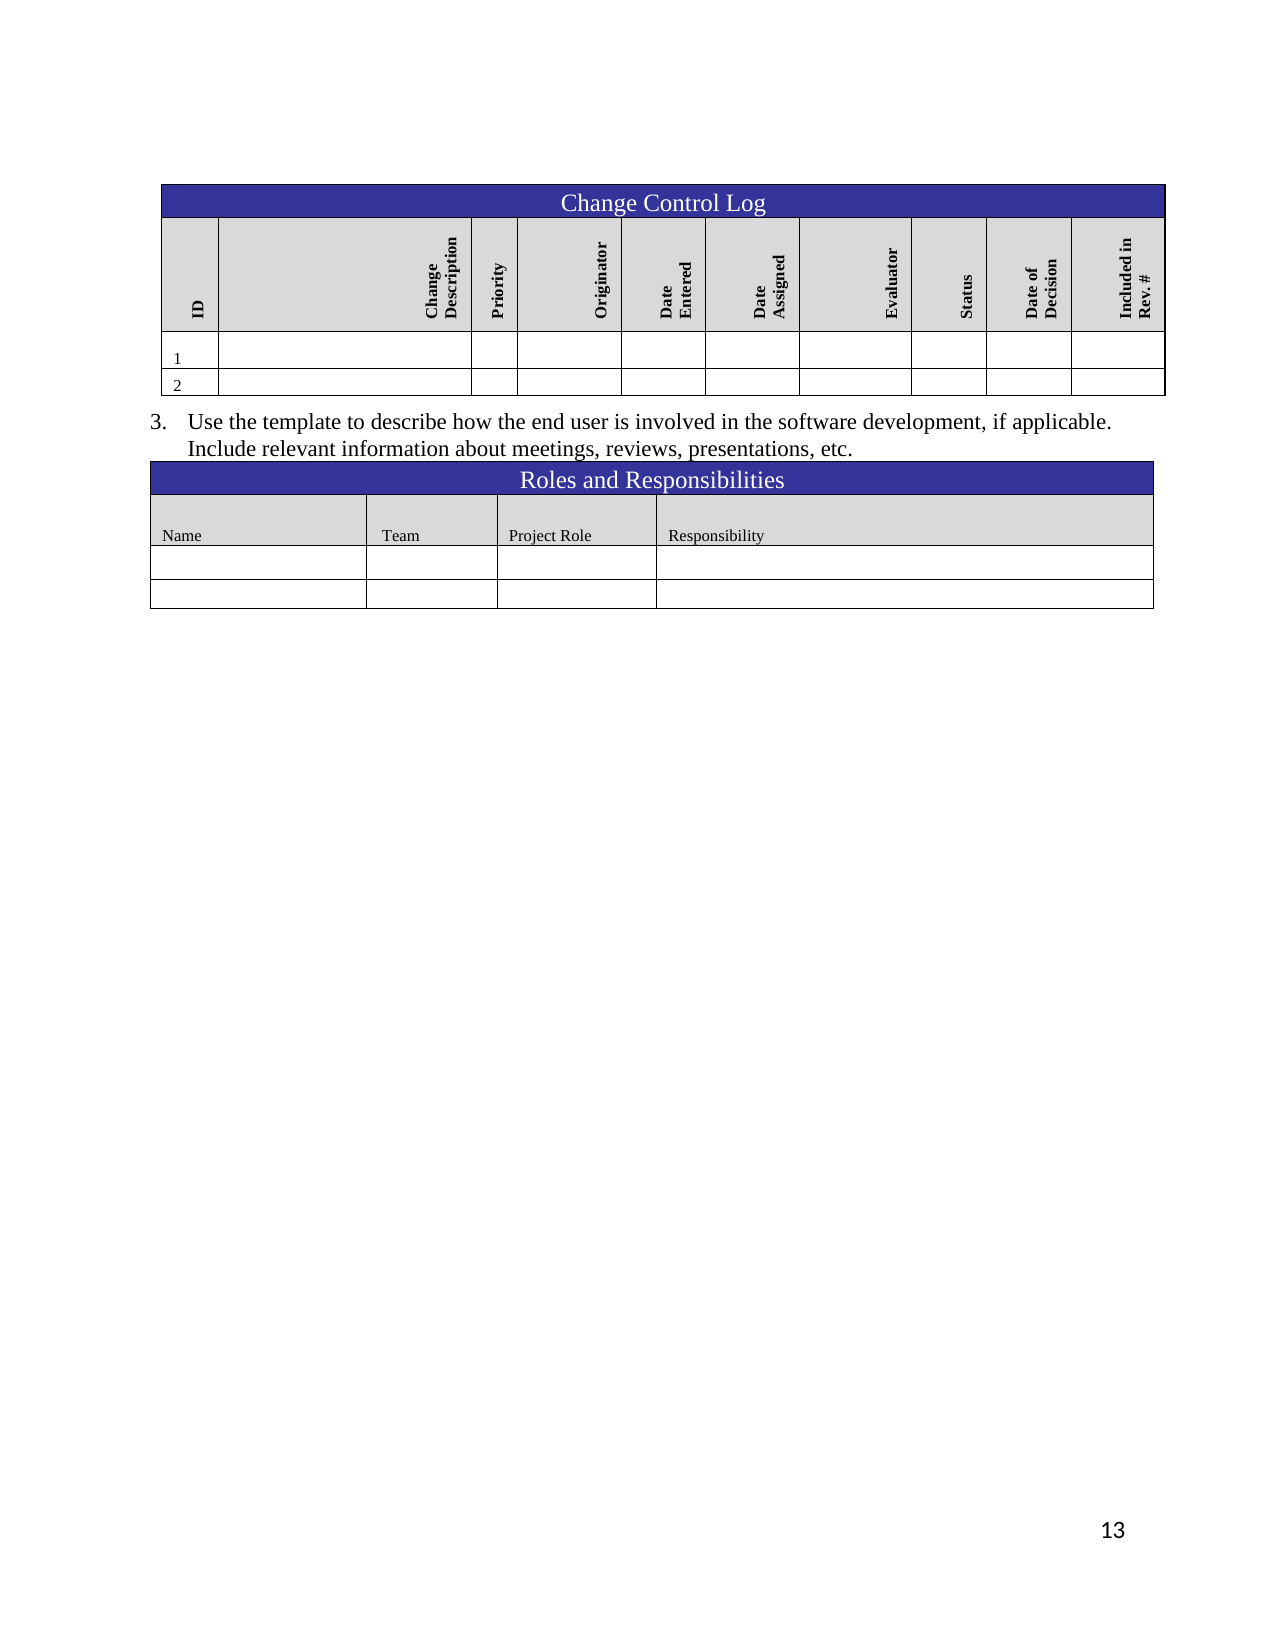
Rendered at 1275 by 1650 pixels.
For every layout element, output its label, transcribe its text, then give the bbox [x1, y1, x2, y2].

table_cell Originator [518, 218, 621, 331]
table_cell Project Role [498, 495, 656, 545]
table_cell Priority [472, 218, 517, 331]
table_cell [706, 332, 799, 368]
table_cell [518, 332, 621, 368]
table_cell Included in Rev. # [1072, 218, 1164, 331]
table_cell [1072, 369, 1164, 395]
table_cell [367, 580, 497, 608]
table_cell [657, 546, 1153, 579]
list Use the template to describe how the end user is involved in the software development, if applicable. Include relevant information about meetings, reviews, presentations, etc. [150, 408, 1125, 461]
table_cell [622, 332, 705, 368]
table_cell [987, 369, 1071, 395]
table_cell [1072, 332, 1164, 368]
table_cell [219, 369, 471, 395]
table_cell [472, 369, 517, 395]
table_cell [151, 580, 366, 608]
table_cell [912, 369, 986, 395]
table_header Change Control Log [162, 185, 1164, 217]
table_cell [151, 546, 366, 579]
table_cell [987, 332, 1071, 368]
table_cell [912, 332, 986, 368]
table_cell Team [367, 495, 497, 545]
table_cell 1 [162, 332, 218, 368]
table_cell [706, 369, 799, 395]
table_cell [622, 369, 705, 395]
table_cell [498, 580, 656, 608]
table_cell [800, 332, 911, 368]
table_cell [800, 369, 911, 395]
table_cell Date Entered [622, 218, 705, 331]
table_cell [367, 546, 497, 579]
table_cell Status [912, 218, 986, 331]
table_cell Evaluator [800, 218, 911, 331]
table_cell [518, 369, 621, 395]
table_cell Change Description [219, 218, 471, 331]
table_cell Name [151, 495, 366, 545]
table_cell Date of Decision [987, 218, 1071, 331]
table_cell [472, 332, 517, 368]
table_header Roles and Responsibilities [151, 462, 1153, 494]
table_cell [657, 580, 1153, 608]
table_cell 2 [162, 369, 218, 395]
table_cell [219, 332, 471, 368]
table_cell Responsibility [657, 495, 1153, 545]
table_cell Date Assigned [706, 218, 799, 331]
table_cell ID [162, 218, 218, 331]
table_cell [498, 546, 656, 579]
